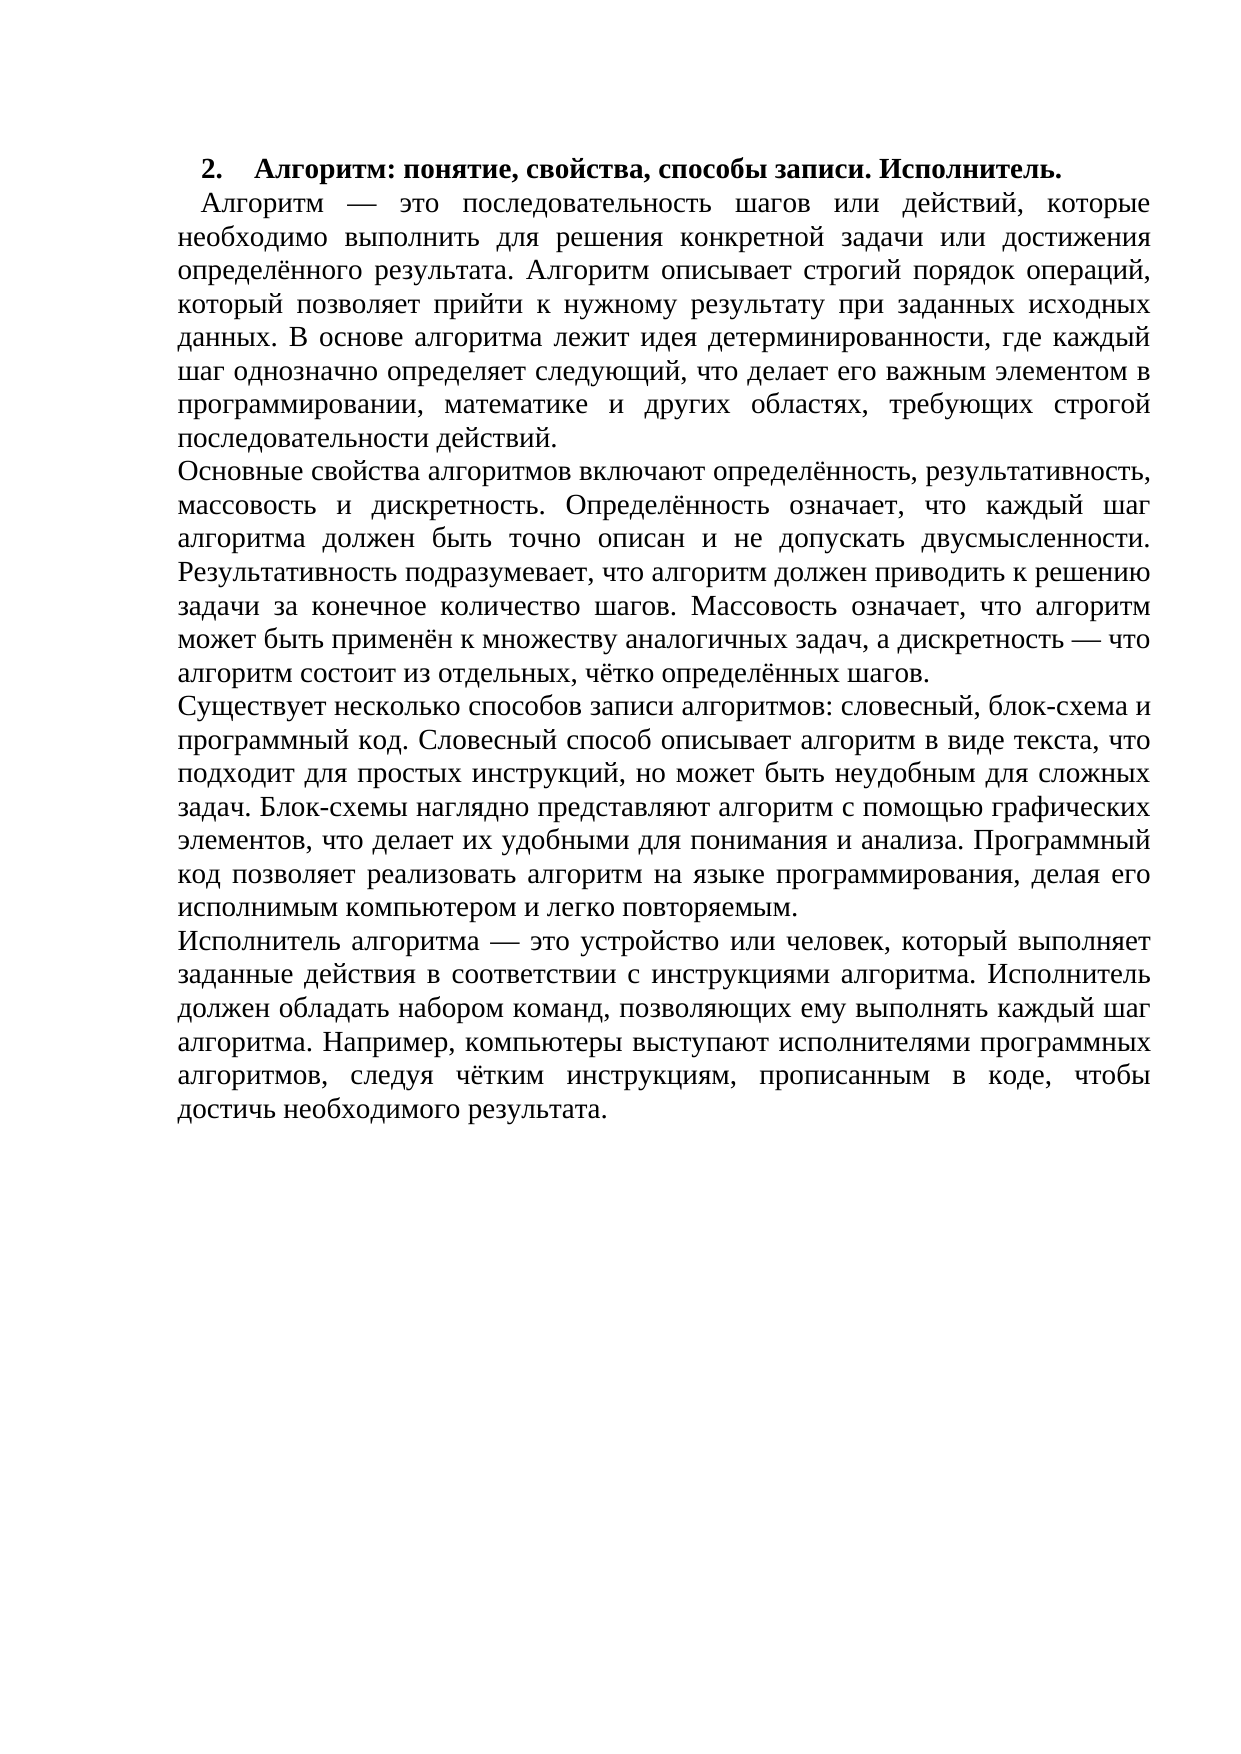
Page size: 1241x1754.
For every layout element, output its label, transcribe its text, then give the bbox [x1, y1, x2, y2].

text Существует несколько способов записи алгоритмов: словесный, блок-схема и программный код. Словесный способ описывает алгоритм в виде текста, что подходит для простых инструкций, но может быть неудобным для сложных задач. Блок-схемы наглядно представляют алгоритм с помощью графических элементов, что делает их удобными для понимания и анализа. Программный код позволяет реализовать алгоритм на языке программирования, делая его исполнимым компьютером и легко повторяемым. [177, 688, 1152, 923]
list Алгоритм: понятие, свойства, способы записи. Исполнитель. [201, 152, 1152, 185]
text Алгоритм — это последовательность шагов или действий, которые необходимо выполнить для решения конкретной задачи или достижения определённого результата. Алгоритм описывает строгий порядок операций, который позволяет прийти к нужному результату при заданных исходных данных. В основе алгоритма лежит идея детерминированности, где каждый шаг однозначно определяет следующий, что делает его важным элементом в программировании, математике и других областях, требующих строгой последовательности действий. [177, 185, 1152, 453]
text Основные свойства алгоритмов включают определённость, результативность, массовость и дискретность. Определённость означает, что каждый шаг алгоритма должен быть точно описан и не допускать двусмысленности. Результативность подразумевает, что алгоритм должен приводить к решению задачи за конечное количество шагов. Массовость означает, что алгоритм может быть применён к множеству аналогичных задач, а дискретность — что алгоритм состоит из отдельных, чётко определённых шагов. [177, 453, 1152, 688]
text Исполнитель алгоритма — это устройство или человек, который выполняет заданные действия в соответствии с инструкциями алгоритма. Исполнитель должен обладать набором команд, позволяющих ему выполнять каждый шаг алгоритма. Например, компьютеры выступают исполнителями программных алгоритмов, следуя чётким инструкциям, прописанным в коде, чтобы достичь необходимого результата. [177, 923, 1152, 1124]
